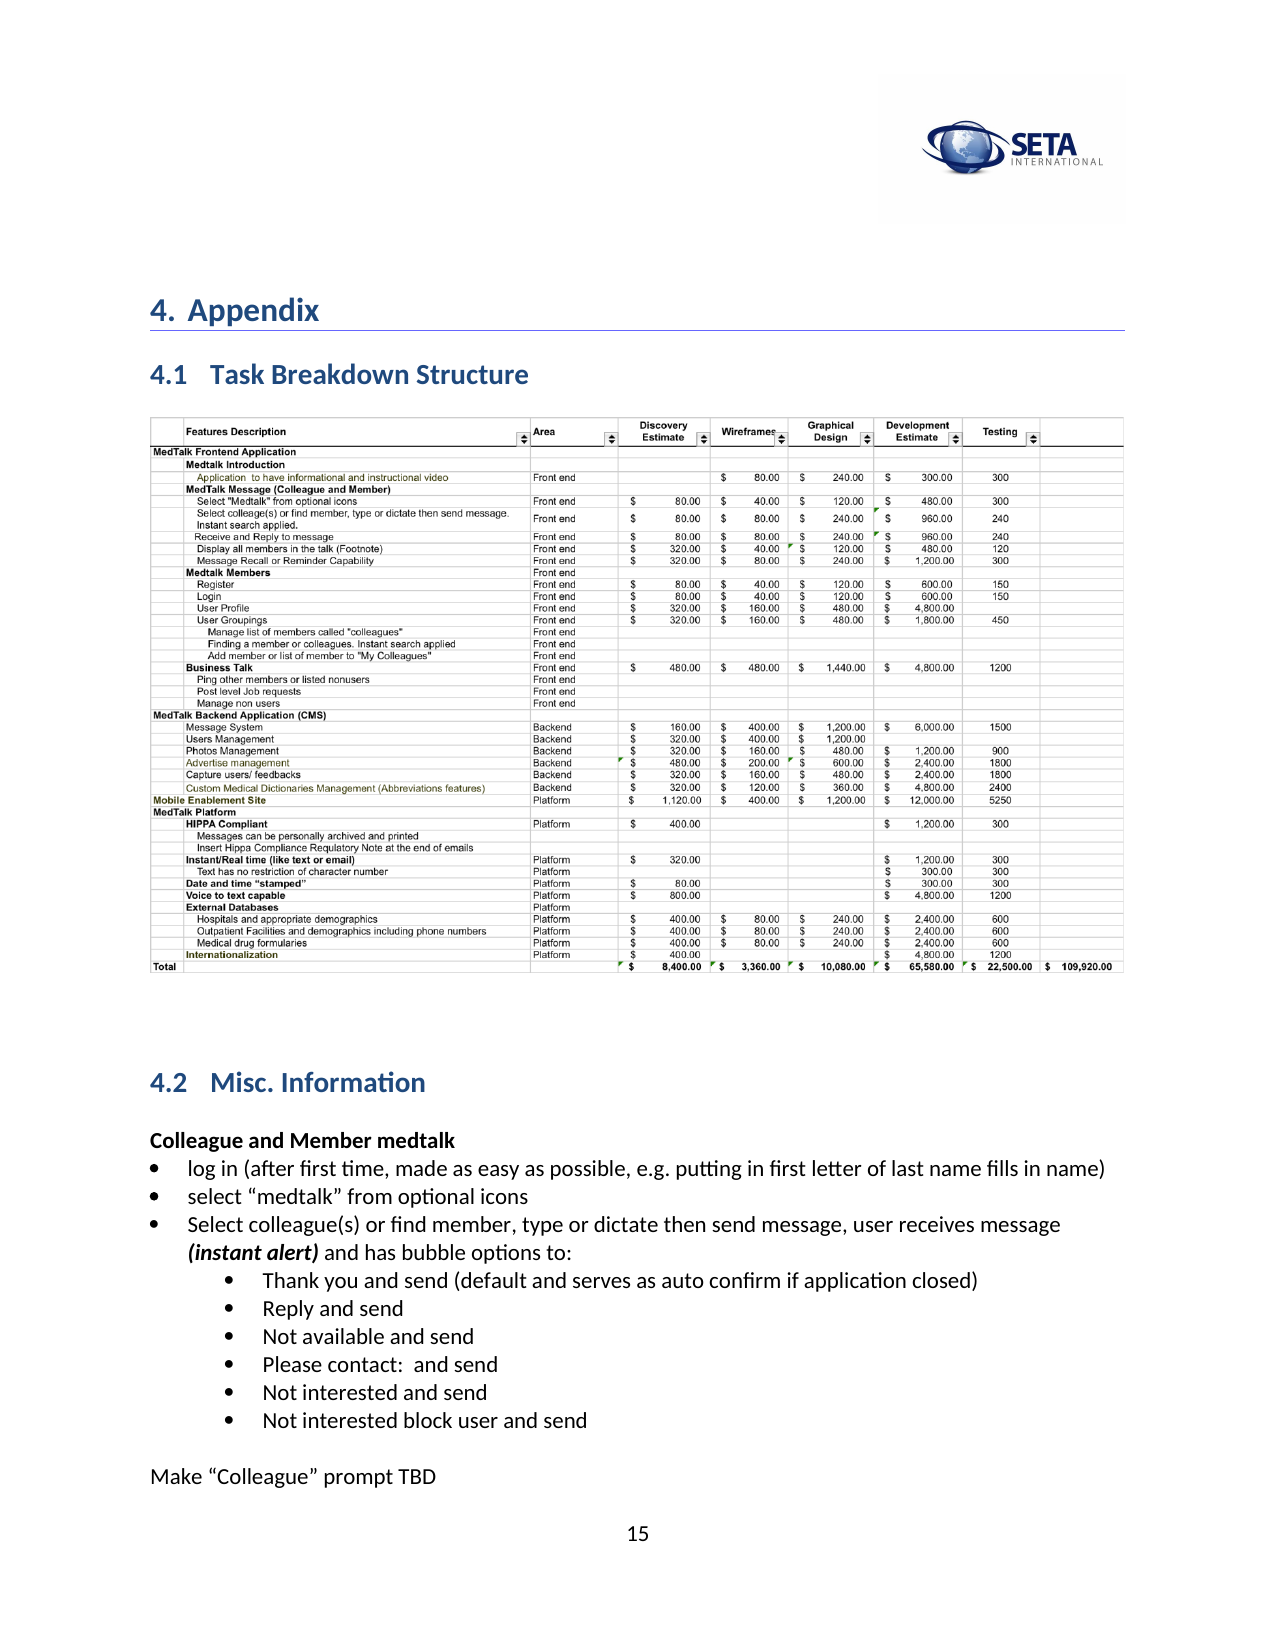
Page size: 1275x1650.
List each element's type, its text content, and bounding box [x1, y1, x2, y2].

text Colleague and Member medtalk [150, 1126, 1125, 1154]
list Reply and send [225, 1294, 1125, 1322]
picture [150, 417, 1124, 972]
list Not interested block user and send [225, 1406, 1125, 1434]
list Not available and send [225, 1322, 1125, 1350]
list Not interested and send [225, 1378, 1125, 1406]
list log in (after first time, made as easy as possible, e.g. putting in first letter of last name fills in name) [150, 1154, 1125, 1182]
text Make “Colleague” prompt TBD [150, 1462, 1125, 1490]
subtitle Misc. Information [150, 1064, 1125, 1100]
list select “medtalk” from optional icons [150, 1182, 1125, 1210]
list Select colleague(s) or find member, type or dictate then send message, user receives message (instant alert) and has bubble options to: [150, 1210, 1125, 1266]
picture [878, 74, 1126, 224]
subtitle Appendix [150, 289, 1125, 330]
subtitle Task Breakdown Structure [150, 356, 1125, 392]
list Please contact: and send [225, 1350, 1125, 1378]
list Thank you and send (default and serves as auto confirm if application closed) [225, 1266, 1125, 1294]
